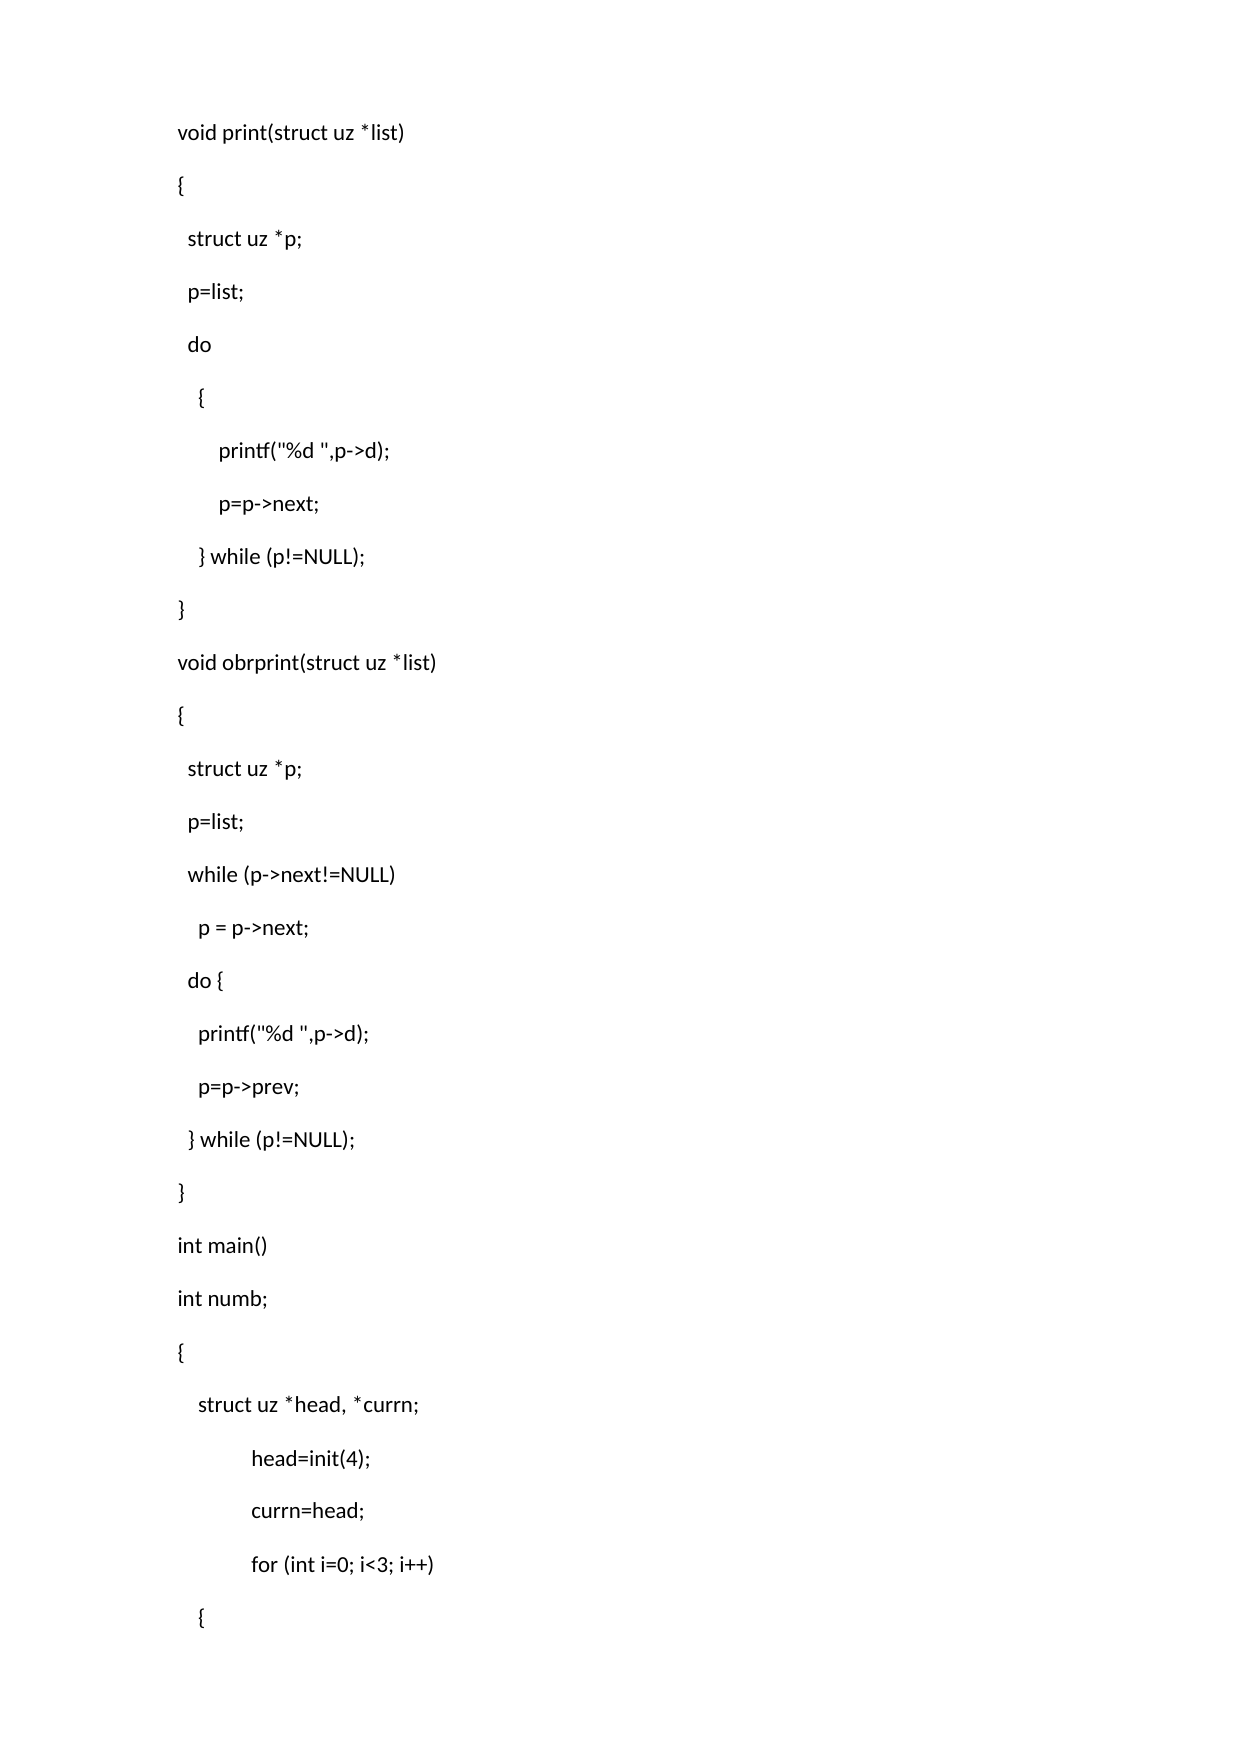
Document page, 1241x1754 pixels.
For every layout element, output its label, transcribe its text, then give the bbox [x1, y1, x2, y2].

text p=list; [177, 277, 1152, 305]
text } while (p!=NULL); [177, 542, 1152, 570]
text printf("%d ",p->d); [177, 436, 1152, 464]
text do [177, 330, 1152, 358]
text currn=head; [177, 1497, 1152, 1525]
text void print(struct uz *list) [177, 118, 1152, 146]
text { [177, 171, 1152, 199]
text { [177, 1603, 1152, 1631]
text int numb; [177, 1284, 1152, 1313]
text for (int i=0; i<3; i++) [177, 1550, 1152, 1578]
text p=list; [177, 807, 1152, 835]
text struct uz *p; [177, 754, 1152, 782]
text printf("%d ",p->d); [177, 1019, 1152, 1047]
text { [177, 1338, 1152, 1366]
text do { [177, 966, 1152, 994]
text p = p->next; [177, 913, 1152, 941]
text int main() [177, 1232, 1152, 1259]
text { [177, 701, 1152, 729]
text while (p->next!=NULL) [177, 860, 1152, 888]
text void obrprint(struct uz *list) [177, 648, 1152, 676]
text struct uz *head, *currn; [177, 1391, 1152, 1419]
text p=p->prev; [177, 1072, 1152, 1101]
text p=p->next; [177, 489, 1152, 517]
text } while (p!=NULL); [177, 1126, 1152, 1153]
text struct uz *p; [177, 224, 1152, 252]
text { [177, 383, 1152, 411]
text } [177, 1178, 1152, 1207]
text } [177, 595, 1152, 623]
text head=init(4); [177, 1444, 1152, 1472]
